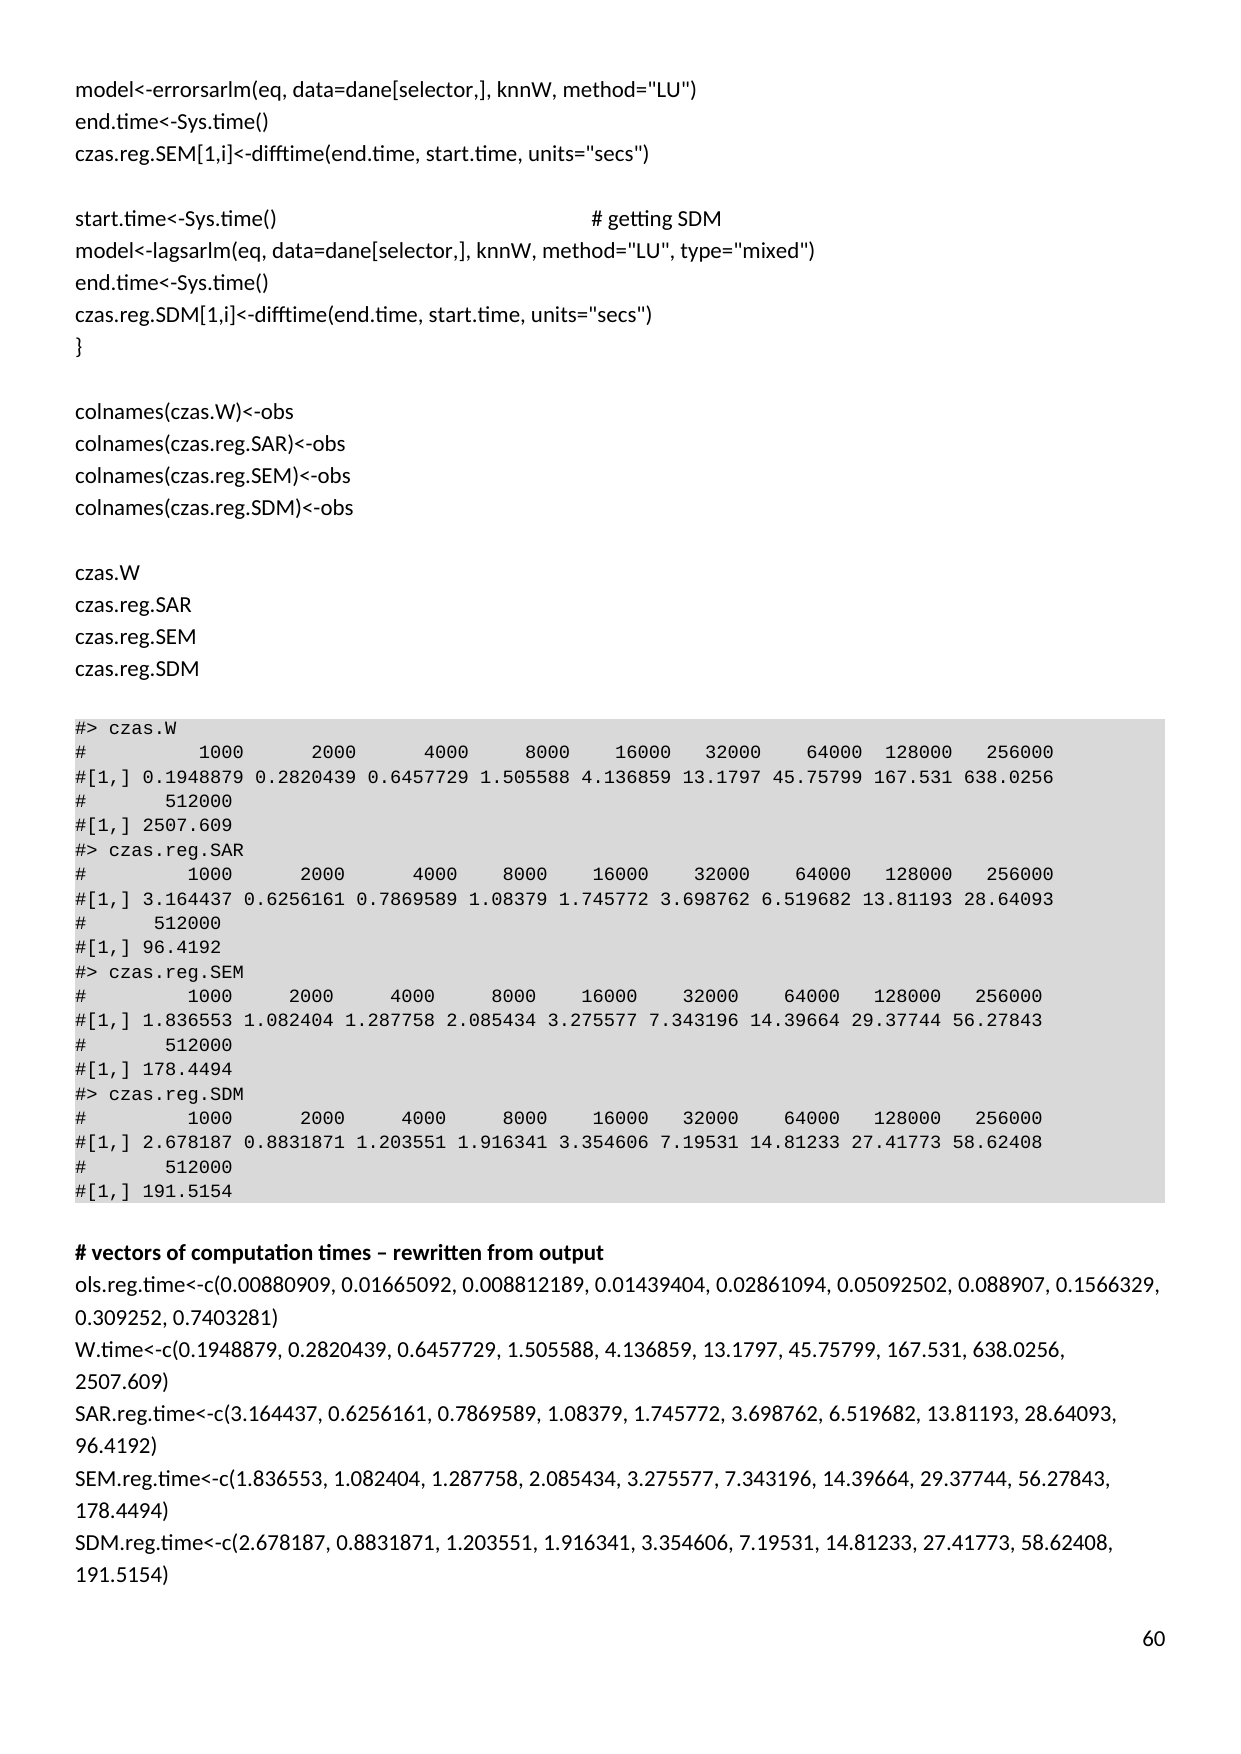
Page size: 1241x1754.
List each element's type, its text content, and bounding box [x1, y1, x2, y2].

text #[1,] 178.4494 [75, 1060, 1165, 1081]
text end.time<-Sys.time() [75, 107, 1165, 135]
text model<-errorsarlm(eq, data=dane[selector,], knnW, method="LU") [75, 75, 1165, 103]
text #[1,] 191.5154 [75, 1182, 1165, 1203]
text # 1000 2000 4000 8000 16000 32000 64000 128000 256000 [75, 1109, 1165, 1130]
text # 1000 2000 4000 8000 16000 32000 64000 128000 256000 [75, 987, 1165, 1008]
text #> czas.reg.SEM [75, 962, 1165, 984]
text SDM.reg.time<-c(2.678187, 0.8831871, 1.203551, 1.916341, 3.354606, 7.19531, 14.81233, 27.41773, 58.62408, 191.5154) [75, 1528, 1165, 1588]
text czas.reg.SDM [75, 654, 1165, 682]
text SEM.reg.time<-c(1.836553, 1.082404, 1.287758, 2.085434, 3.275577, 7.343196, 14.39664, 29.37744, 56.27843, 178.4494) [75, 1464, 1165, 1524]
text # 512000 [75, 792, 1165, 813]
text # 512000 [75, 914, 1165, 935]
text } [75, 332, 1165, 361]
text #[1,] 3.164437 0.6256161 0.7869589 1.08379 1.745772 3.698762 6.519682 13.81193 28.64093 [75, 889, 1165, 911]
text #[1,] 96.4192 [75, 938, 1165, 959]
text W.time<-c(0.1948879, 0.2820439, 0.6457729, 1.505588, 4.136859, 13.1797, 45.75799, 167.531, 638.0256, 2507.609) [75, 1335, 1165, 1395]
text #> czas.reg.SDM [75, 1084, 1165, 1106]
text #[1,] 2.678187 0.8831871 1.203551 1.916341 3.354606 7.19531 14.81233 27.41773 58.62408 [75, 1133, 1165, 1154]
text end.time<-Sys.time() [75, 268, 1165, 296]
text # 512000 [75, 1036, 1165, 1057]
text #[1,] 1.836553 1.082404 1.287758 2.085434 3.275577 7.343196 14.39664 29.37744 56.27843 [75, 1011, 1165, 1032]
text colnames(czas.W)<-obs [75, 397, 1165, 425]
text ols.reg.time<-c(0.00880909, 0.01665092, 0.008812189, 0.01439404, 0.02861094, 0.05092502, 0.088907, 0.1566329, 0.309252, 0.7403281) [75, 1271, 1165, 1331]
text # 512000 [75, 1157, 1165, 1179]
text czas.reg.SAR [75, 590, 1165, 618]
text start.time<-Sys.time() # getting SDM [75, 204, 1165, 232]
text colnames(czas.reg.SAR)<-obs [75, 429, 1165, 457]
text colnames(czas.reg.SDM)<-obs [75, 493, 1165, 521]
text czas.reg.SEM [75, 622, 1165, 650]
text #> czas.reg.SAR [75, 841, 1165, 862]
text #[1,] 2507.609 [75, 816, 1165, 837]
text #> czas.W [75, 719, 1165, 740]
text #[1,] 0.1948879 0.2820439 0.6457729 1.505588 4.136859 13.1797 45.75799 167.531 638.0256 [75, 767, 1165, 789]
text # 1000 2000 4000 8000 16000 32000 64000 128000 256000 [75, 865, 1165, 886]
text czas.reg.SEM[1,i]<-difftime(end.time, start.time, units="secs") [75, 139, 1165, 167]
text colnames(czas.reg.SEM)<-obs [75, 461, 1165, 489]
text czas.W [75, 558, 1165, 586]
text SAR.reg.time<-c(3.164437, 0.6256161, 0.7869589, 1.08379, 1.745772, 3.698762, 6.519682, 13.81193, 28.64093, 96.4192) [75, 1399, 1165, 1459]
text model<-lagsarlm(eq, data=dane[selector,], knnW, method="LU", type="mixed") [75, 236, 1165, 264]
text czas.reg.SDM[1,i]<-difftime(end.time, start.time, units="secs") [75, 300, 1165, 328]
text # 1000 2000 4000 8000 16000 32000 64000 128000 256000 [75, 743, 1165, 764]
text # vectors of computation times – rewritten from output [75, 1238, 1165, 1266]
